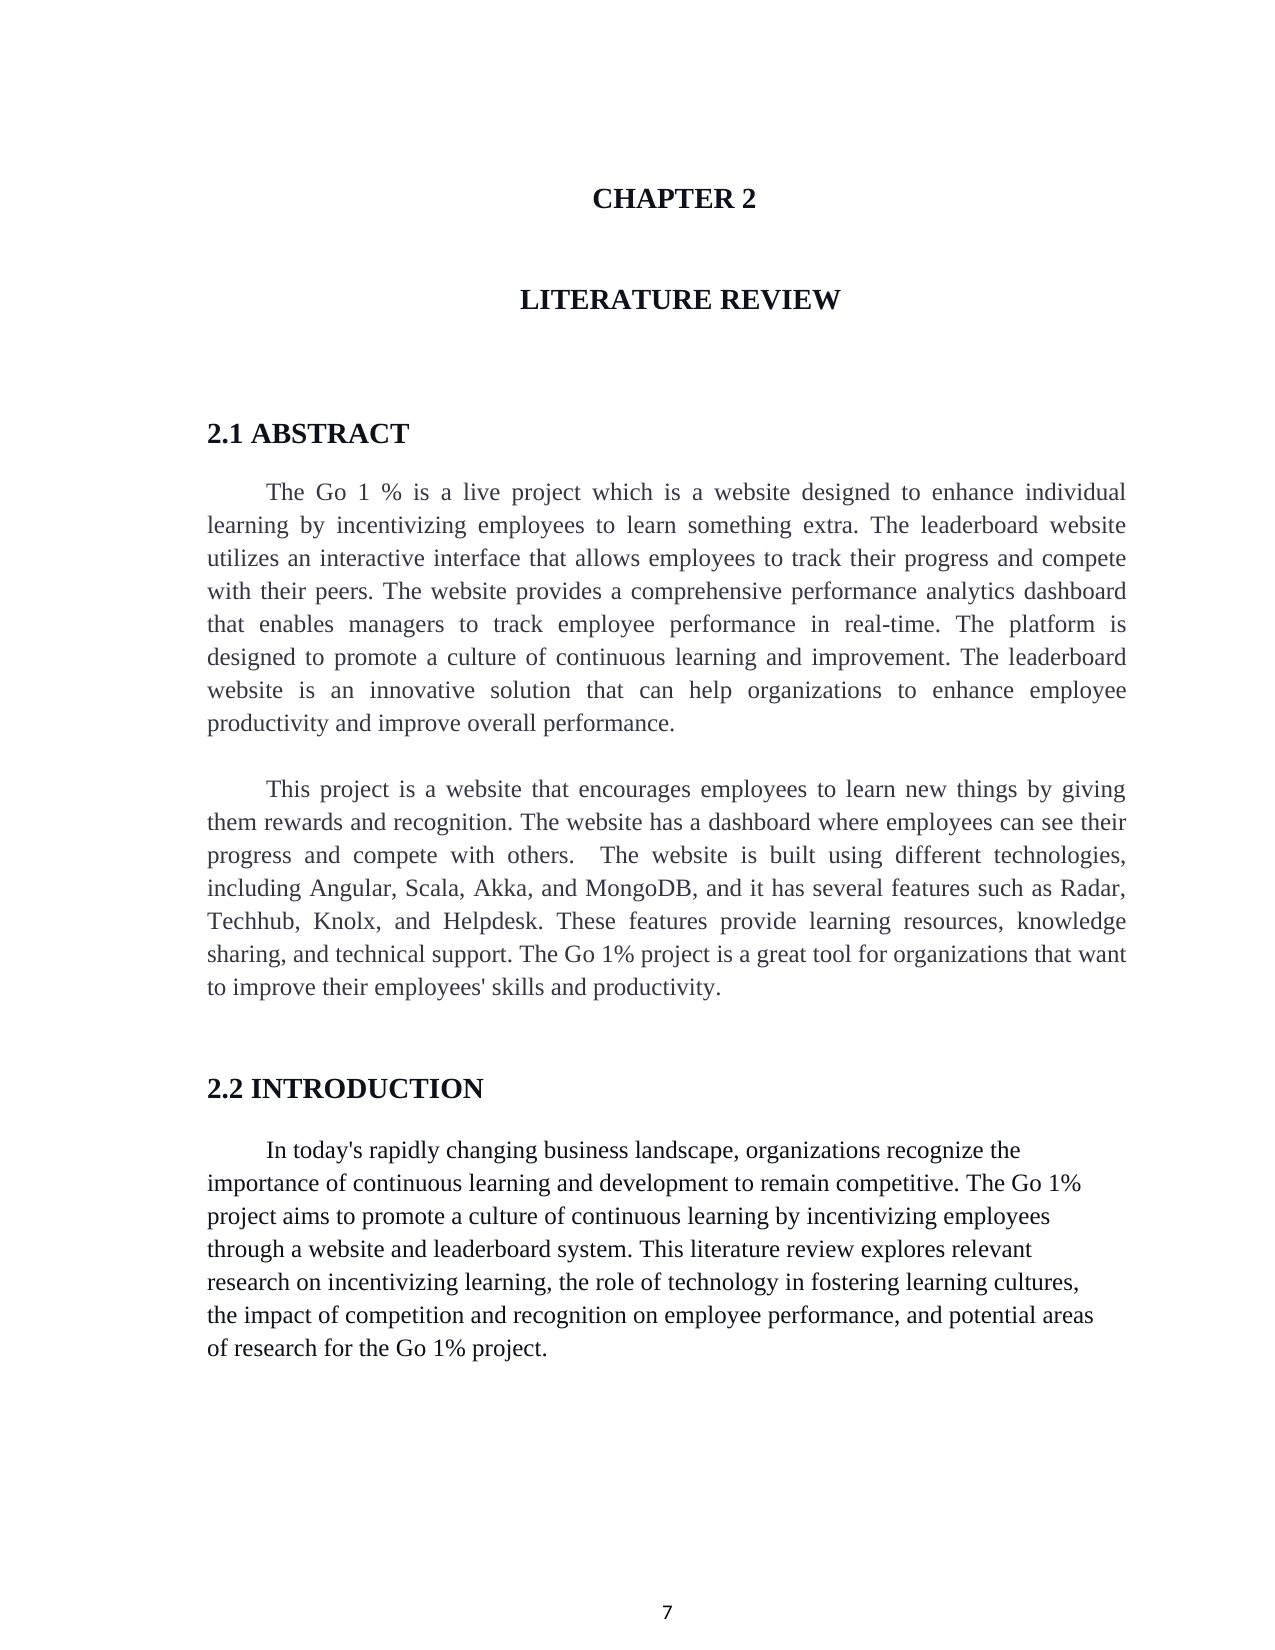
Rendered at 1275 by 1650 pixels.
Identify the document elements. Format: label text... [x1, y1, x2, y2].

text LITERATURE REVIEW [207, 282, 1154, 315]
text The Go 1 % is a live project which is a website designed to enhance individual learning by incentivizing employees to learn something extra. The leaderboard website utilizes an interactive interface that allows employees to track their progress and compete with their peers. The website provides a comprehensive performance analytics dashboard that enables managers to track employee performance in real-time. The platform is designed to promote a culture of continuous learning and improvement. The leaderboard website is an innovative solution that can help organizations to enhance employee productivity and improve overall performance. [207, 477, 1127, 737]
text 2.1 ABSTRACT [207, 416, 1127, 449]
text In today's rapidly changing business landscape, organizations recognize the importance of continuous learning and development to remain competitive. The Go 1% project aims to promote a culture of continuous learning by incentivizing employees through a website and leaderboard system. This literature review explores relevant research on incentivizing learning, the role of technology in fostering learning cultures, the impact of competition and recognition on employee performance, and potential areas of research for the Go 1% project. [207, 1135, 1113, 1362]
text 2.2 INTRODUCTION [207, 1072, 1127, 1105]
text CHAPTER 2 [207, 181, 1142, 215]
text This project is a website that encourages employees to learn new things by giving them rewards and recognition. The website has a dashboard where employees can see their progress and compete with others. The website is built using different technologies, including Angular, Scala, Akka, and MongoDB, and it has several features such as Radar, Techhub, Knolx, and Helpdesk. These features provide learning resources, knowledge sharing, and technical support. The Go 1% project is a great tool for organizations that want to improve their employees' skills and productivity. [207, 774, 1127, 1001]
